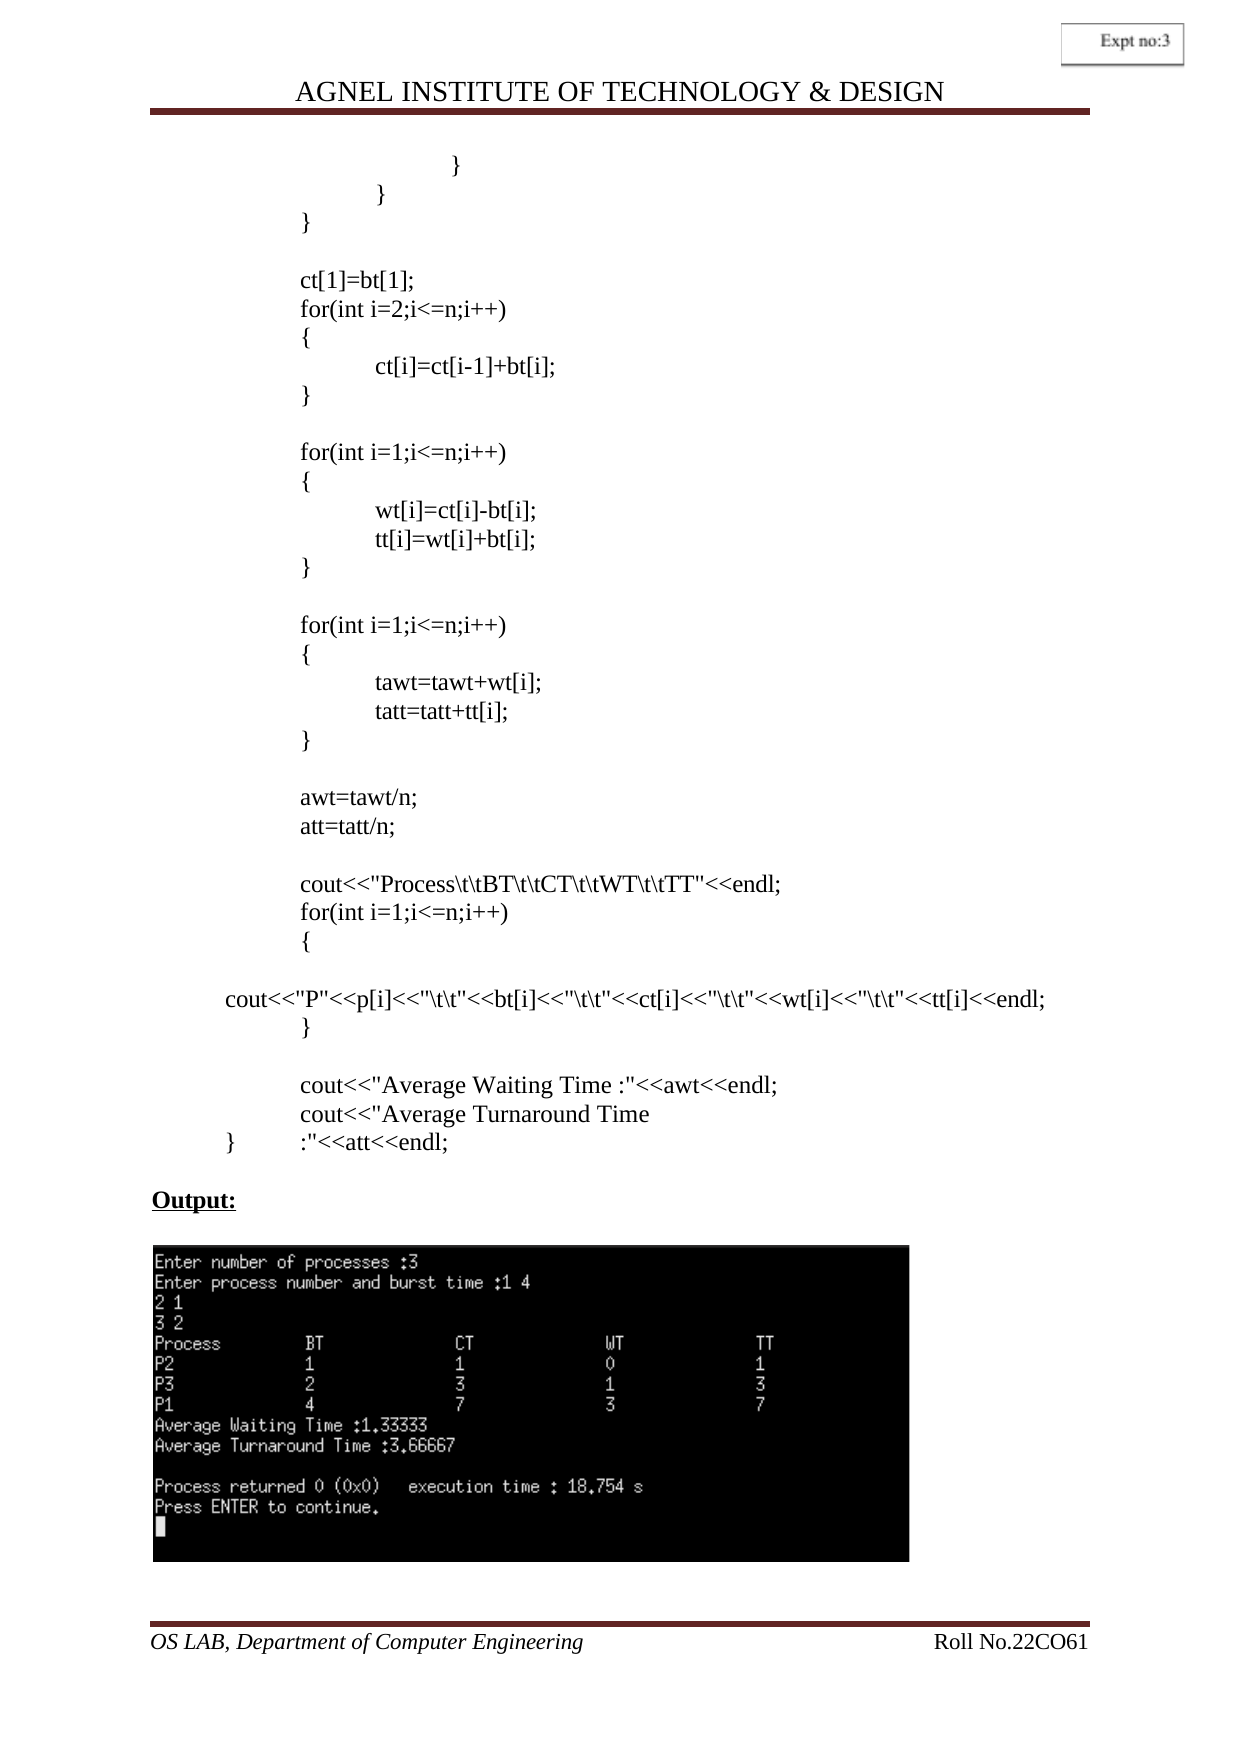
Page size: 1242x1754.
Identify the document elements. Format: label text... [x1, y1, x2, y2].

picture [153, 1245, 910, 1562]
text wt[i]=ct[i]-bt[i]; [375, 495, 1104, 524]
text cout<<"Average Waiting Time :"<<awt<<endl; cout<<"Average Turnaround Time :"<<att<<endl; [300, 1070, 802, 1156]
text } [450, 150, 1104, 179]
text } [300, 552, 1104, 581]
text } [375, 179, 1104, 207]
text { [300, 322, 1104, 351]
text tt[i]=wt[i]+bt[i]; [375, 524, 1104, 552]
text } [139, 1127, 237, 1156]
text { [300, 466, 1104, 495]
text ct[i]=ct[i-1]+bt[i]; [375, 351, 1104, 380]
text ct[1]=bt[1]; [300, 265, 1104, 294]
text cout<<"P"<<p[i]<<"\t\t"<<bt[i]<<"\t\t"<<ct[i]<<"\t\t"<<wt[i]<<"\t\t"<<tt[i]<<endl; [225, 984, 1104, 1012]
subtitle Output: [139, 1185, 236, 1214]
text for(int i=2;i<=n;i++) [300, 294, 1104, 322]
text } [300, 725, 1104, 754]
text for(int i=1;i<=n;i++) [300, 610, 1104, 639]
text } [300, 380, 1104, 409]
text tawt=tawt+wt[i]; tatt=tatt+tt[i]; [375, 667, 634, 725]
text { [300, 639, 1104, 667]
text for(int i=1;i<=n;i++) [300, 437, 1104, 466]
text awt=tawt/n; att=tatt/n; [300, 782, 456, 840]
picture [1061, 23, 1185, 80]
text } [300, 1012, 1104, 1041]
text cout<<"Process\t\tBT\t\tCT\t\tWT\t\tTT"<<endl; for(int i=1;i<=n;i++) [300, 869, 843, 926]
text { [300, 926, 1104, 955]
text } [300, 207, 1104, 236]
